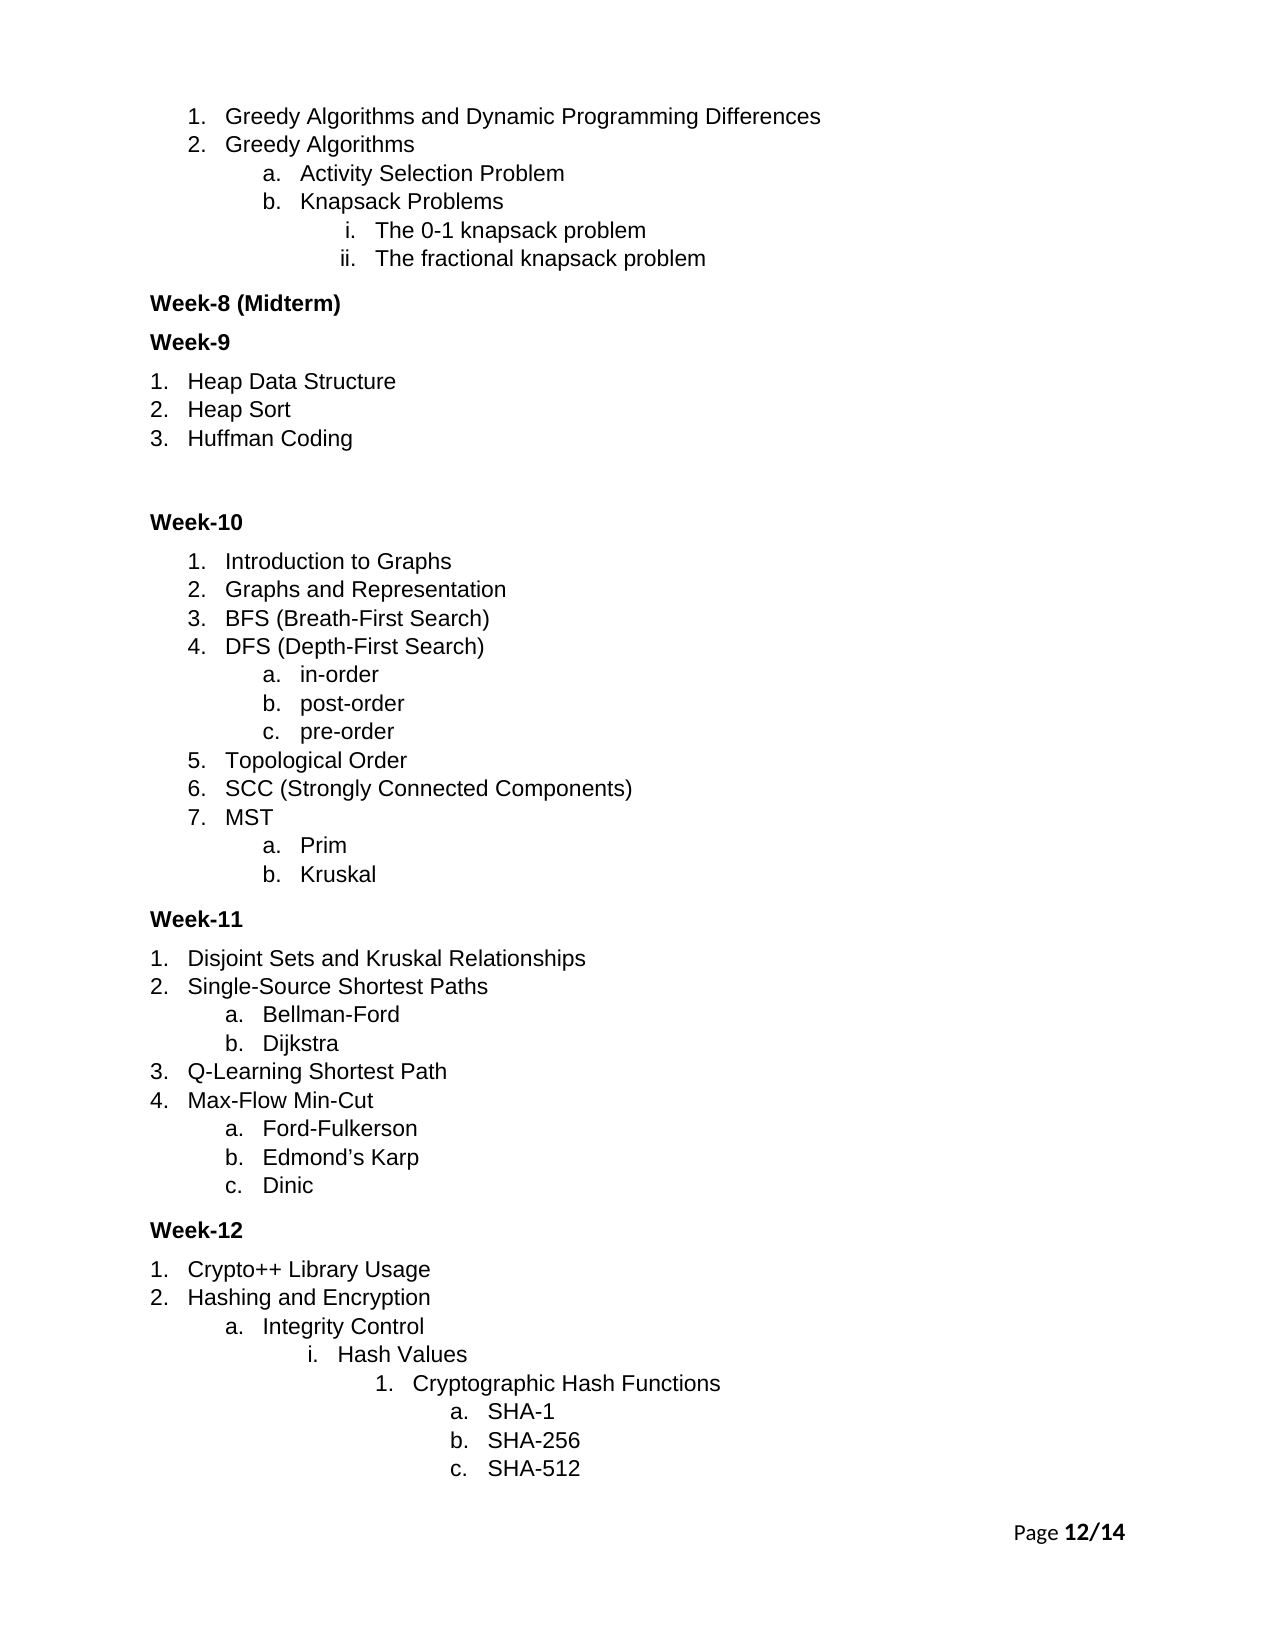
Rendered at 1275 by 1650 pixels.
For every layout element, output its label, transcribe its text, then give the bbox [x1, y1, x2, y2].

list SCC (Strongly Connected Components) [187, 775, 1125, 802]
list The fractional knapsack problem [356, 245, 1125, 272]
list Dinic [225, 1172, 1125, 1198]
list Huffman Coding [150, 425, 1125, 451]
list post-order [262, 690, 1125, 716]
list Bellman-Ford [225, 1001, 1125, 1028]
list Introduction to Graphs [187, 548, 1125, 574]
list Kruskal [262, 861, 1125, 887]
list Cryptographic Hash Functions [375, 1370, 1125, 1396]
list Greedy Algorithms and Dynamic Programming Differences [187, 103, 1125, 129]
list Greedy Algorithms [187, 131, 1125, 158]
list Integrity Control [225, 1313, 1125, 1339]
list Single-Source Shortest Paths [150, 973, 1125, 999]
text Week-8 (Midterm) [150, 290, 1125, 317]
list pre-order [262, 718, 1125, 745]
list Heap Sort [150, 396, 1125, 423]
list Hashing and Encryption [150, 1284, 1125, 1311]
list DFS (Depth-First Search) [187, 633, 1125, 659]
list The 0-1 knapsack problem [356, 217, 1125, 243]
list Crypto++ Library Usage [150, 1256, 1125, 1282]
list SHA-256 [450, 1427, 1125, 1453]
text Week-11 [150, 906, 1125, 932]
list Q-Learning Shortest Path [150, 1058, 1125, 1084]
list in-order [262, 661, 1125, 688]
list Max-Flow Min-Cut [150, 1087, 1125, 1113]
text Week-12 [150, 1217, 1125, 1243]
list Dijkstra [225, 1030, 1125, 1056]
list SHA-512 [450, 1455, 1125, 1481]
text Week-9 [150, 329, 1125, 356]
text Week-10 [150, 509, 1125, 535]
list Edmond’s Karp [225, 1143, 1125, 1170]
list Knapsack Problems [262, 188, 1125, 215]
list Topological Order [187, 747, 1125, 773]
list Disjoint Sets and Kruskal Relationships [150, 944, 1125, 971]
list Activity Selection Problem [262, 160, 1125, 186]
list MST [187, 804, 1125, 830]
list SHA-1 [450, 1398, 1125, 1424]
list Hash Values [319, 1341, 1125, 1368]
list Graphs and Representation [187, 576, 1125, 602]
list Ford-Fulkerson [225, 1115, 1125, 1141]
list Prim [262, 832, 1125, 858]
list Heap Data Structure [150, 368, 1125, 394]
list BFS (Breath-First Search) [187, 604, 1125, 631]
